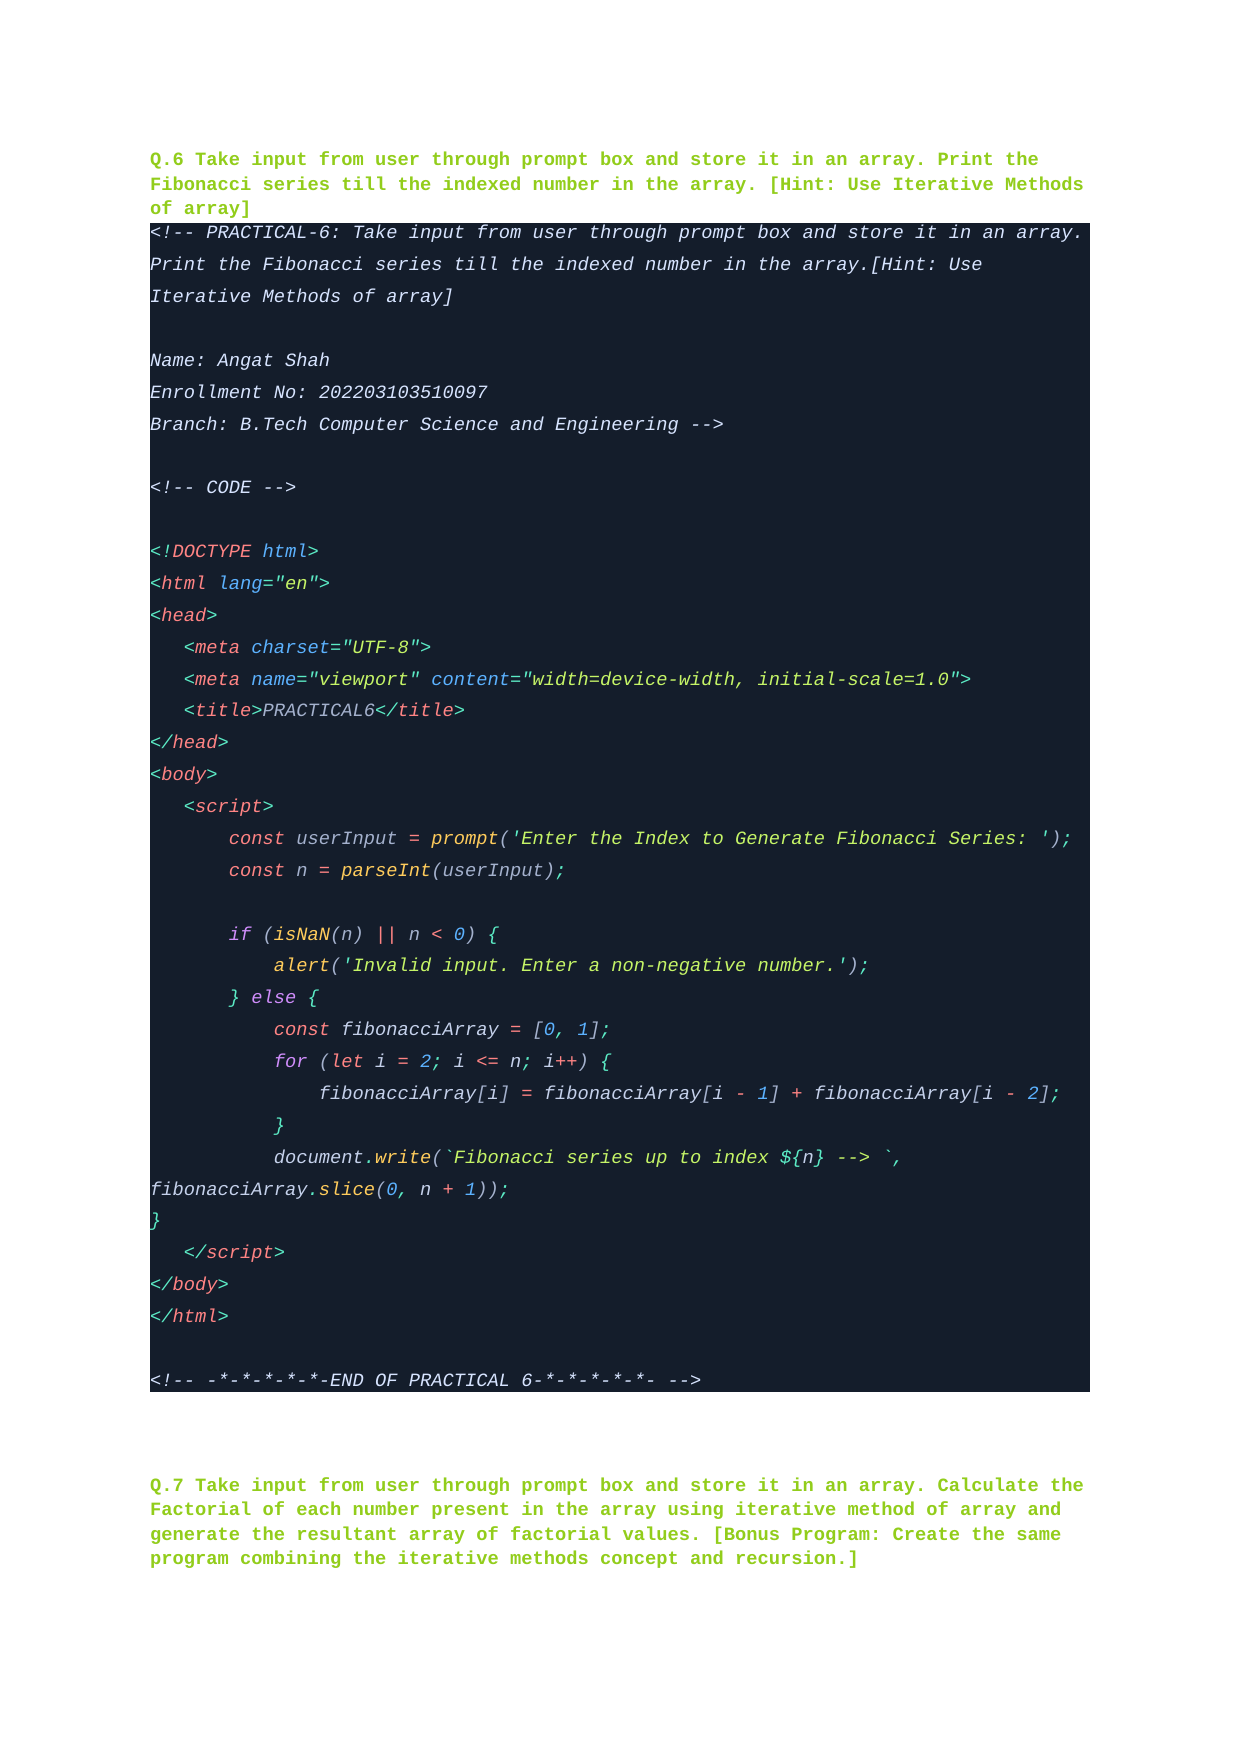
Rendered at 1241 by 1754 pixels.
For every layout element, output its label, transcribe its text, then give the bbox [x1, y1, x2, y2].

text </script> [150, 1243, 1090, 1264]
text } else { [150, 988, 1090, 1009]
text <!-- -*-*-*-*-*-END OF PRACTICAL 6-*-*-*-*-*- --> [150, 1371, 1090, 1392]
text <!-- PRACTICAL-6: Take input from user through prompt box and store it in an array. Print the Fibonacci series till the indexed number in the array.[Hint: Use Iterative Methods of array] [150, 223, 1090, 308]
text Q.7 Take input from user through prompt box and store it in an array. Calculate the Factorial of each number present in the array using iterative method of array and generate the resultant array of factorial values. [Bonus Program: Create the same program combining the iterative methods concept and recursion.] [150, 1476, 1090, 1570]
text const fibonacciArray = [0, 1]; [150, 1020, 1090, 1041]
text </body> [150, 1275, 1090, 1296]
text <title>PRACTICAL6</title> [150, 701, 1090, 722]
text fibonacciArray[i] = fibonacciArray[i - 1] + fibonacciArray[i - 2]; [150, 1084, 1090, 1105]
text Branch: B.Tech Computer Science and Engineering --> [150, 414, 1090, 436]
text const n = parseInt(userInput); [150, 861, 1090, 882]
text const userInput = prompt('Enter the Index to Generate Fibonacci Series: '); [150, 829, 1090, 850]
text <!DOCTYPE html> [150, 542, 1090, 563]
text <meta charset="UTF-8"> [150, 637, 1090, 659]
text <head> [150, 606, 1090, 627]
text <!-- CODE --> [150, 478, 1090, 499]
text Name: Angat Shah [150, 351, 1090, 372]
text alert('Invalid input. Enter a non-negative number.'); [150, 956, 1090, 977]
text Enrollment No: 202203103510097 [150, 382, 1090, 404]
text </html> [150, 1307, 1090, 1328]
text </head> [150, 733, 1090, 754]
text } [150, 1116, 1090, 1137]
text for (let i = 2; i <= n; i++) { [150, 1052, 1090, 1073]
text document.write(`Fibonacci series up to index ${n} --> `, fibonacciArray.slice(0, n + 1)); [150, 1147, 1090, 1201]
text } [150, 1211, 1090, 1232]
text <meta name="viewport" content="width=device-width, initial-scale=1.0"> [150, 669, 1090, 691]
text Q.6 Take input from user through prompt box and store it in an array. Print the Fibonacci series till the indexed number in the array. [Hint: Use Iterative Methods of array] [150, 150, 1090, 220]
text <body> [150, 765, 1090, 786]
text if (isNaN(n) || n < 0) { [150, 924, 1090, 946]
text <html lang="en"> [150, 574, 1090, 595]
text <script> [150, 797, 1090, 818]
